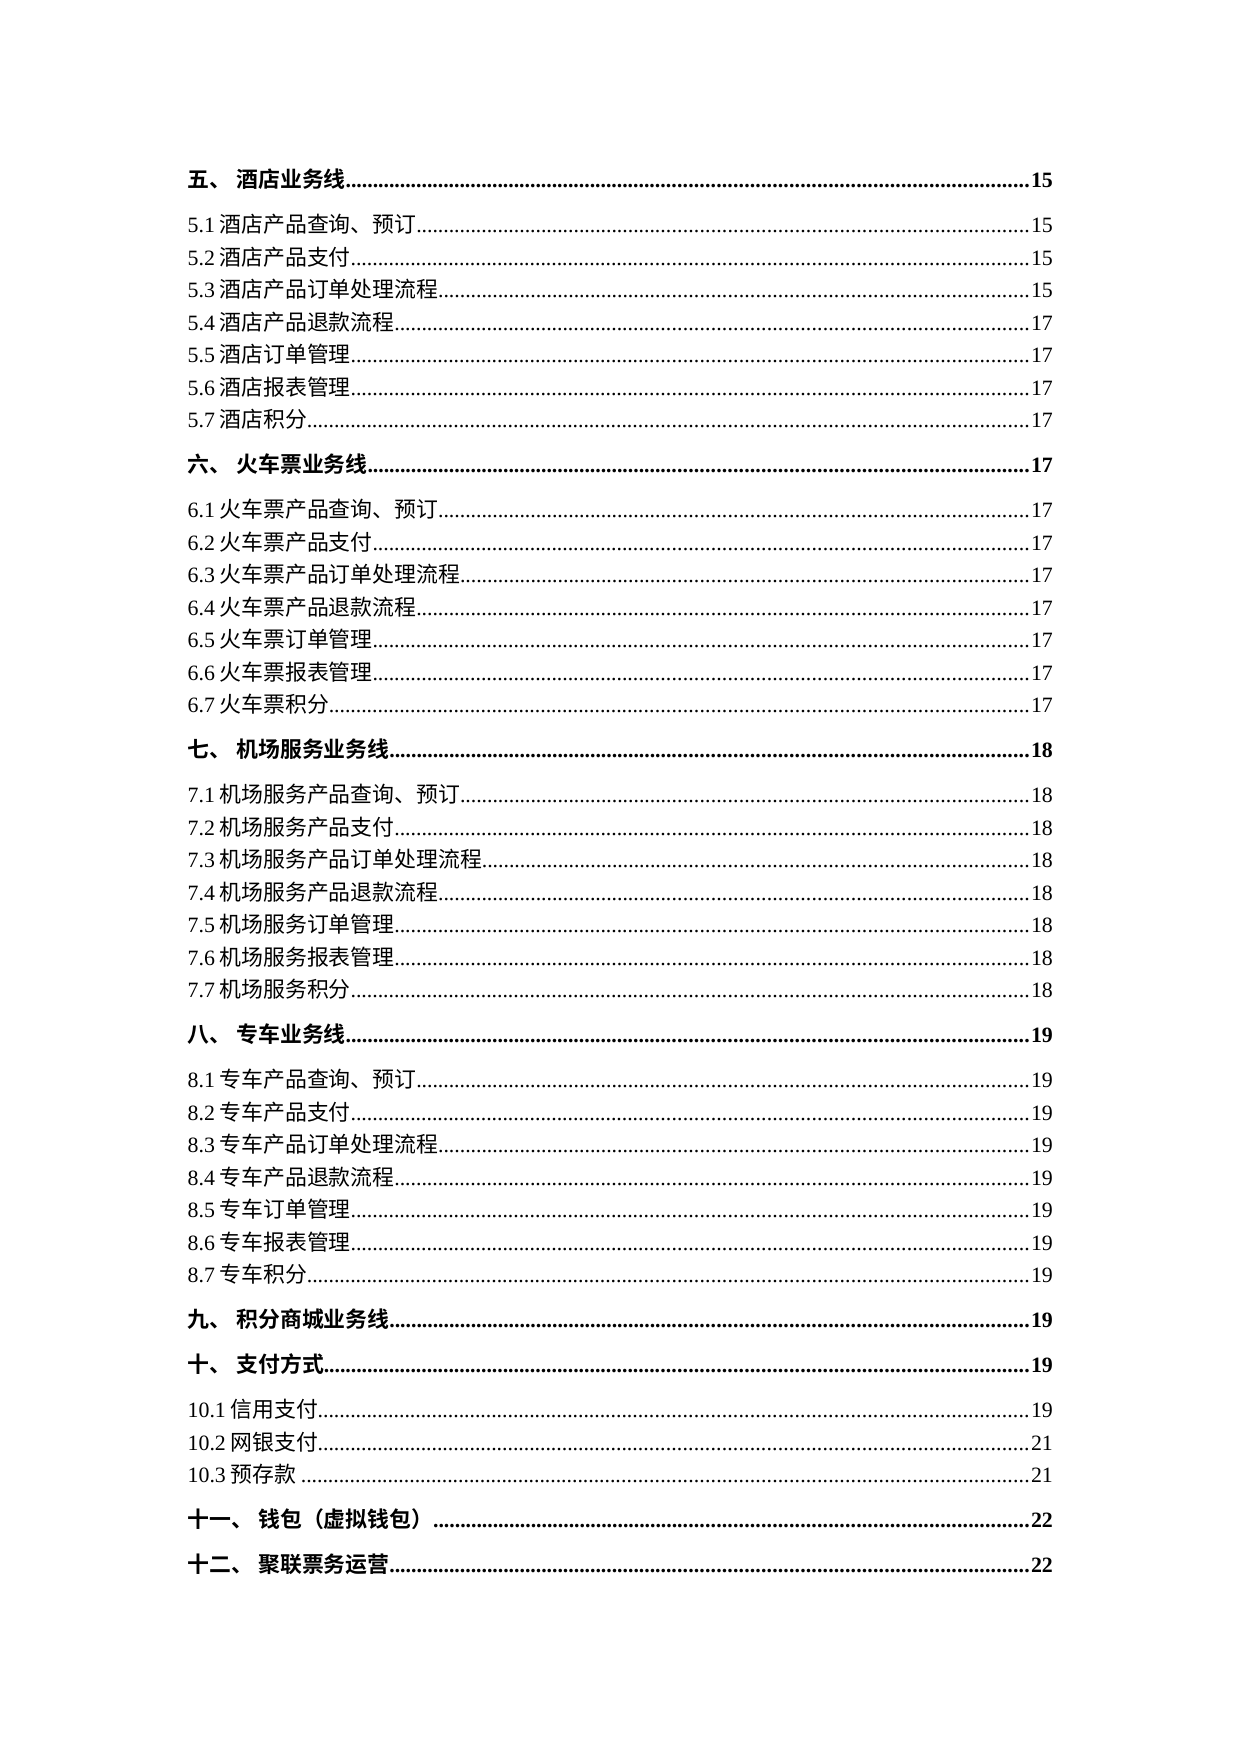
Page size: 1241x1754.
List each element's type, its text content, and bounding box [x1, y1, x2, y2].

text 5.4酒店产品退款流程 17 [187, 304, 1053, 337]
text 五、 酒店业务线 15 [187, 162, 1053, 194]
text 6.3火车票产品订单处理流程 17 [187, 557, 1053, 589]
text 10.2网银支付 21 [187, 1424, 1053, 1457]
text 7.7机场服务积分 18 [187, 972, 1053, 1004]
text 6.7火车票积分 17 [187, 687, 1053, 719]
text 5.5酒店订单管理 17 [187, 337, 1053, 369]
text 8.1专车产品查询、预订 19 [187, 1062, 1053, 1094]
text 7.5机场服务订单管理 18 [187, 907, 1053, 939]
text 5.7酒店积分 17 [187, 402, 1053, 434]
text 8.6专车报表管理 19 [187, 1224, 1053, 1257]
text 六、 火车票业务线 17 [187, 447, 1053, 479]
text 6.6火车票报表管理 17 [187, 654, 1053, 687]
text 七、 机场服务业务线 18 [187, 732, 1053, 764]
text 5.2酒店产品支付 15 [187, 239, 1053, 272]
text 九、 积分商城业务线 19 [187, 1302, 1053, 1334]
text 10.3预存款 21 [187, 1457, 1053, 1489]
text 6.5火车票订单管理 17 [187, 622, 1053, 654]
text 8.7专车积分 19 [187, 1257, 1053, 1289]
text 十、 支付方式 19 [187, 1347, 1053, 1379]
text 8.3专车产品订单处理流程 19 [187, 1127, 1053, 1159]
text 5.1酒店产品查询、预订 15 [187, 207, 1053, 239]
text 7.2机场服务产品支付 18 [187, 809, 1053, 842]
text 10.1信用支付 19 [187, 1392, 1053, 1424]
text 8.2专车产品支付 19 [187, 1094, 1053, 1127]
text 7.1机场服务产品查询、预订 18 [187, 777, 1053, 809]
text 十一、 钱包（虚拟钱包） 22 [187, 1502, 1053, 1534]
text 6.4火车票产品退款流程 17 [187, 589, 1053, 622]
text 5.3酒店产品订单处理流程 15 [187, 272, 1053, 304]
text 6.2火车票产品支付 17 [187, 524, 1053, 557]
text 八、 专车业务线 19 [187, 1017, 1053, 1049]
text 5.6酒店报表管理 17 [187, 369, 1053, 402]
text 7.4机场服务产品退款流程 18 [187, 874, 1053, 907]
text 8.4专车产品退款流程 19 [187, 1159, 1053, 1192]
text 十二、 聚联票务运营 22 [187, 1547, 1053, 1579]
text 7.3机场服务产品订单处理流程 18 [187, 842, 1053, 874]
text 8.5专车订单管理 19 [187, 1192, 1053, 1224]
text 6.1火车票产品查询、预订 17 [187, 492, 1053, 524]
text 7.6机场服务报表管理 18 [187, 939, 1053, 972]
